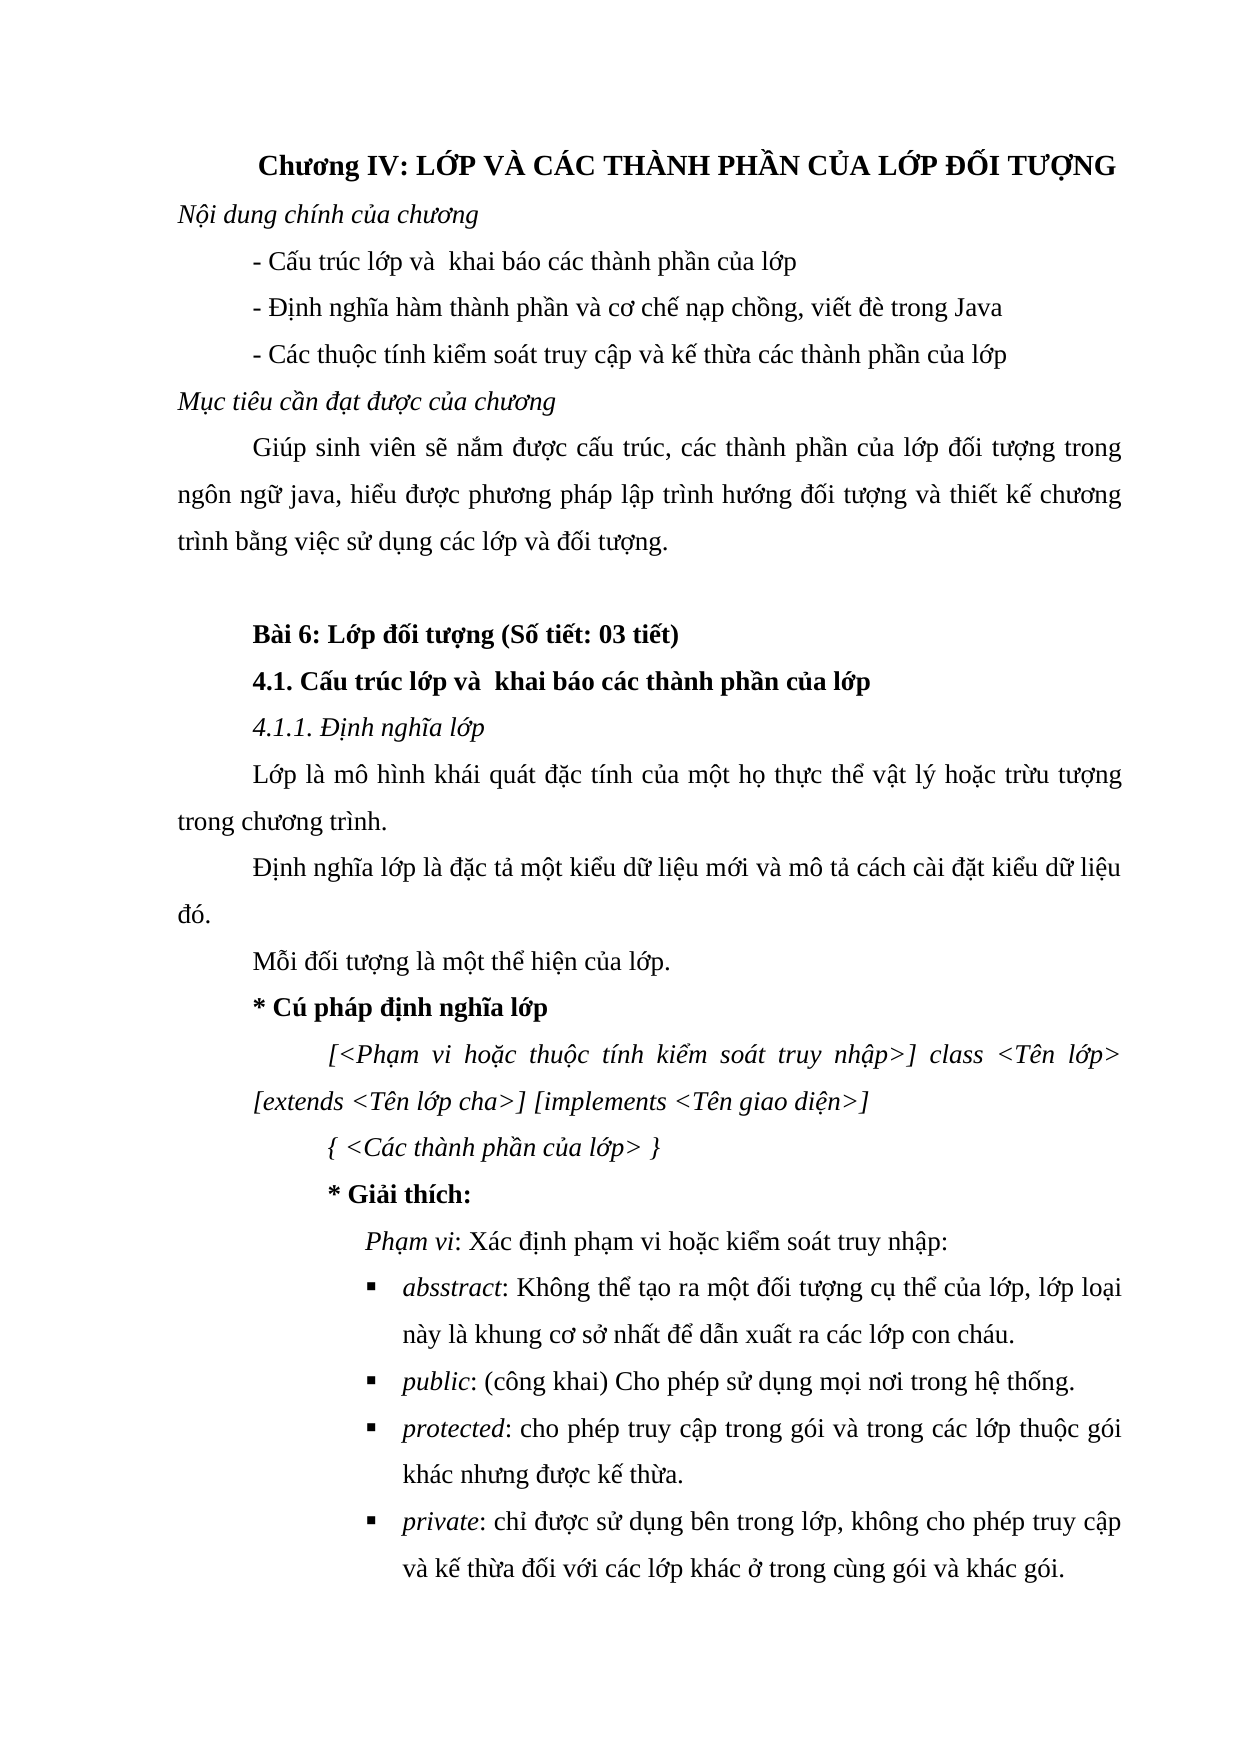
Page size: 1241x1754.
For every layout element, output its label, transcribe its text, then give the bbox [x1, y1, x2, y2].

list public: (công khai) Cho phép sử dụng mọi nơi trong hệ thống. [365, 1365, 1122, 1396]
text Phạm vi: Xác định phạm vi hoặc kiểm soát truy nhập: [290, 1225, 1122, 1256]
text Mỗi đối tượng là một thể hiện của lớp. [177, 945, 1122, 976]
subtitle Mục tiêu cần đạt được của chương [177, 385, 1122, 416]
text { <Các thành phần của lớp> } [252, 1131, 1122, 1162]
list private: chỉ được sử dụng bên trong lớp, không cho phép truy cập và kế thừa đối với các lớp khác ở trong cùng gói và khác gói. [365, 1505, 1122, 1583]
subtitle Chương IV: LỚP VÀ CÁC THÀNH PHẦN CỦA LỚP ĐỐI TƯỢNG [177, 148, 1122, 181]
text [<Phạm vi hoặc thuộc tính kiểm soát truy nhập>] class <Tên lớp> [extends <Tên lớp cha>] [implements <Tên giao diện>] [252, 1038, 1122, 1116]
list protected: cho phép truy cập trong gói và trong các lớp thuộc gói khác nhưng được kế thừa. [365, 1412, 1122, 1489]
text - Định nghĩa hàm thành phần và cơ chế nạp chồng, viết đè trong Java [177, 291, 1122, 322]
text - Cấu trúc lớp và khai báo các thành phần của lớp [177, 245, 1122, 276]
text Lớp là mô hình khái quát đặc tính của một họ thực thể vật lý hoặc trừu tượng trong chương trình. [177, 758, 1122, 836]
text * Giải thích: [177, 1178, 1122, 1209]
subtitle 4.1.1. Định nghĩa lớp [252, 711, 1122, 742]
text - Các thuộc tính kiểm soát truy cập và kế thừa các thành phần của lớp [177, 338, 1122, 369]
subtitle 4.1. Cấu trúc lớp và khai báo các thành phần của lớp [177, 665, 1021, 696]
list absstract: Không thể tạo ra một đối tượng cụ thể của lớp, lớp loại này là khung cơ sở nhất để dẫn xuất ra các lớp con cháu. [365, 1271, 1122, 1349]
subtitle Bài 6: Lớp đối tượng (Số tiết: 03 tiết) [177, 618, 1021, 649]
subtitle Nội dung chính của chương [177, 198, 1122, 229]
text Giúp sinh viên sẽ nắm được cấu trúc, các thành phần của lớp đối tượng trong ngôn ngữ java, hiểu được phương pháp lập trình hướng đối tượng và thiết kế chương trình bằng việc sử dụng các lớp và đối tượng. [177, 431, 1122, 556]
text Định nghĩa lớp là đặc tả một kiểu dữ liệu mới và mô tả cách cài đặt kiểu dữ liệu đó. [177, 851, 1122, 929]
text * Cú pháp định nghĩa lớp [177, 991, 1122, 1022]
